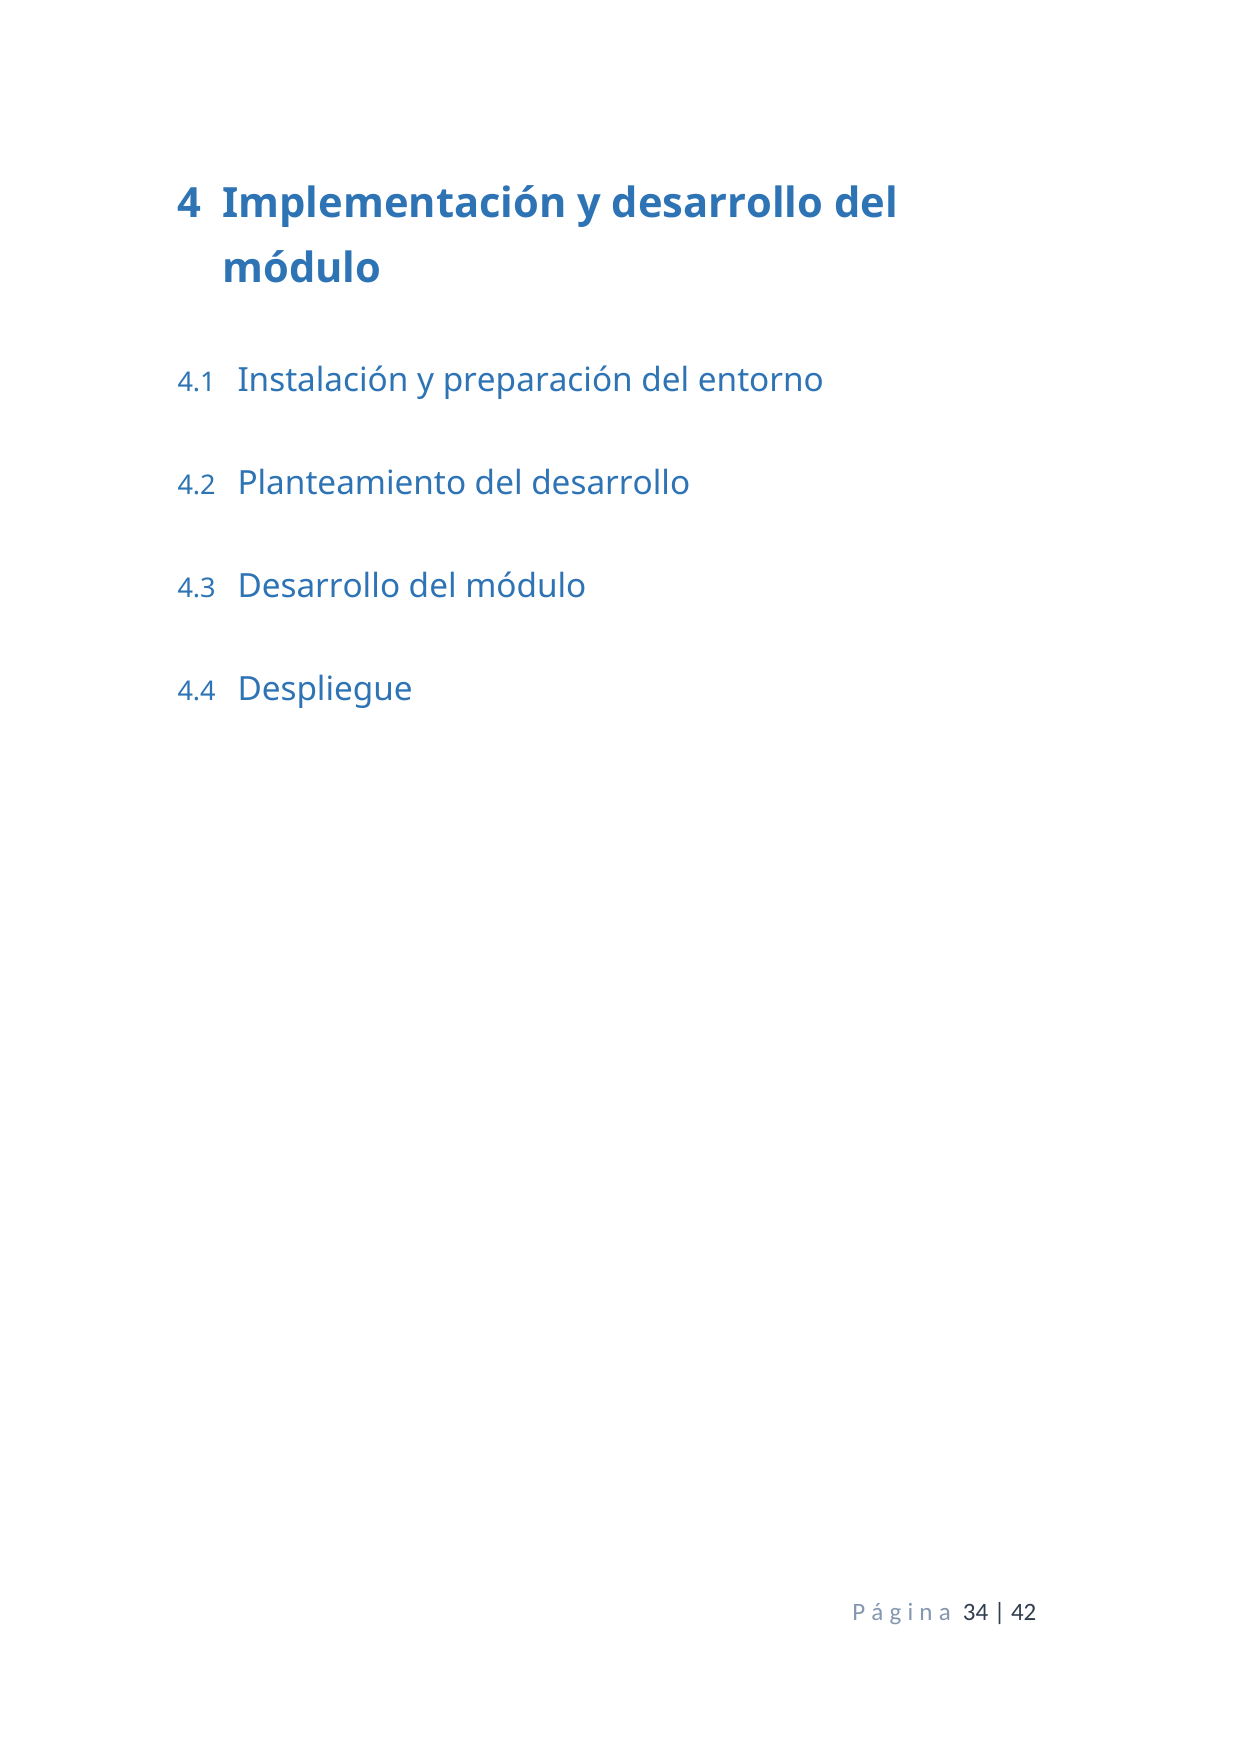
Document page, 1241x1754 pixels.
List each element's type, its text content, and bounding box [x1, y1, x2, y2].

subtitle Instalación y preparación del entorno [177, 356, 1063, 401]
subtitle Despliegue [177, 665, 1063, 710]
subtitle Desarrollo del módulo [177, 562, 1063, 607]
subtitle Planteamiento del desarrollo [177, 459, 1063, 504]
subtitle Implementación y desarrollo del módulo [177, 173, 1063, 294]
